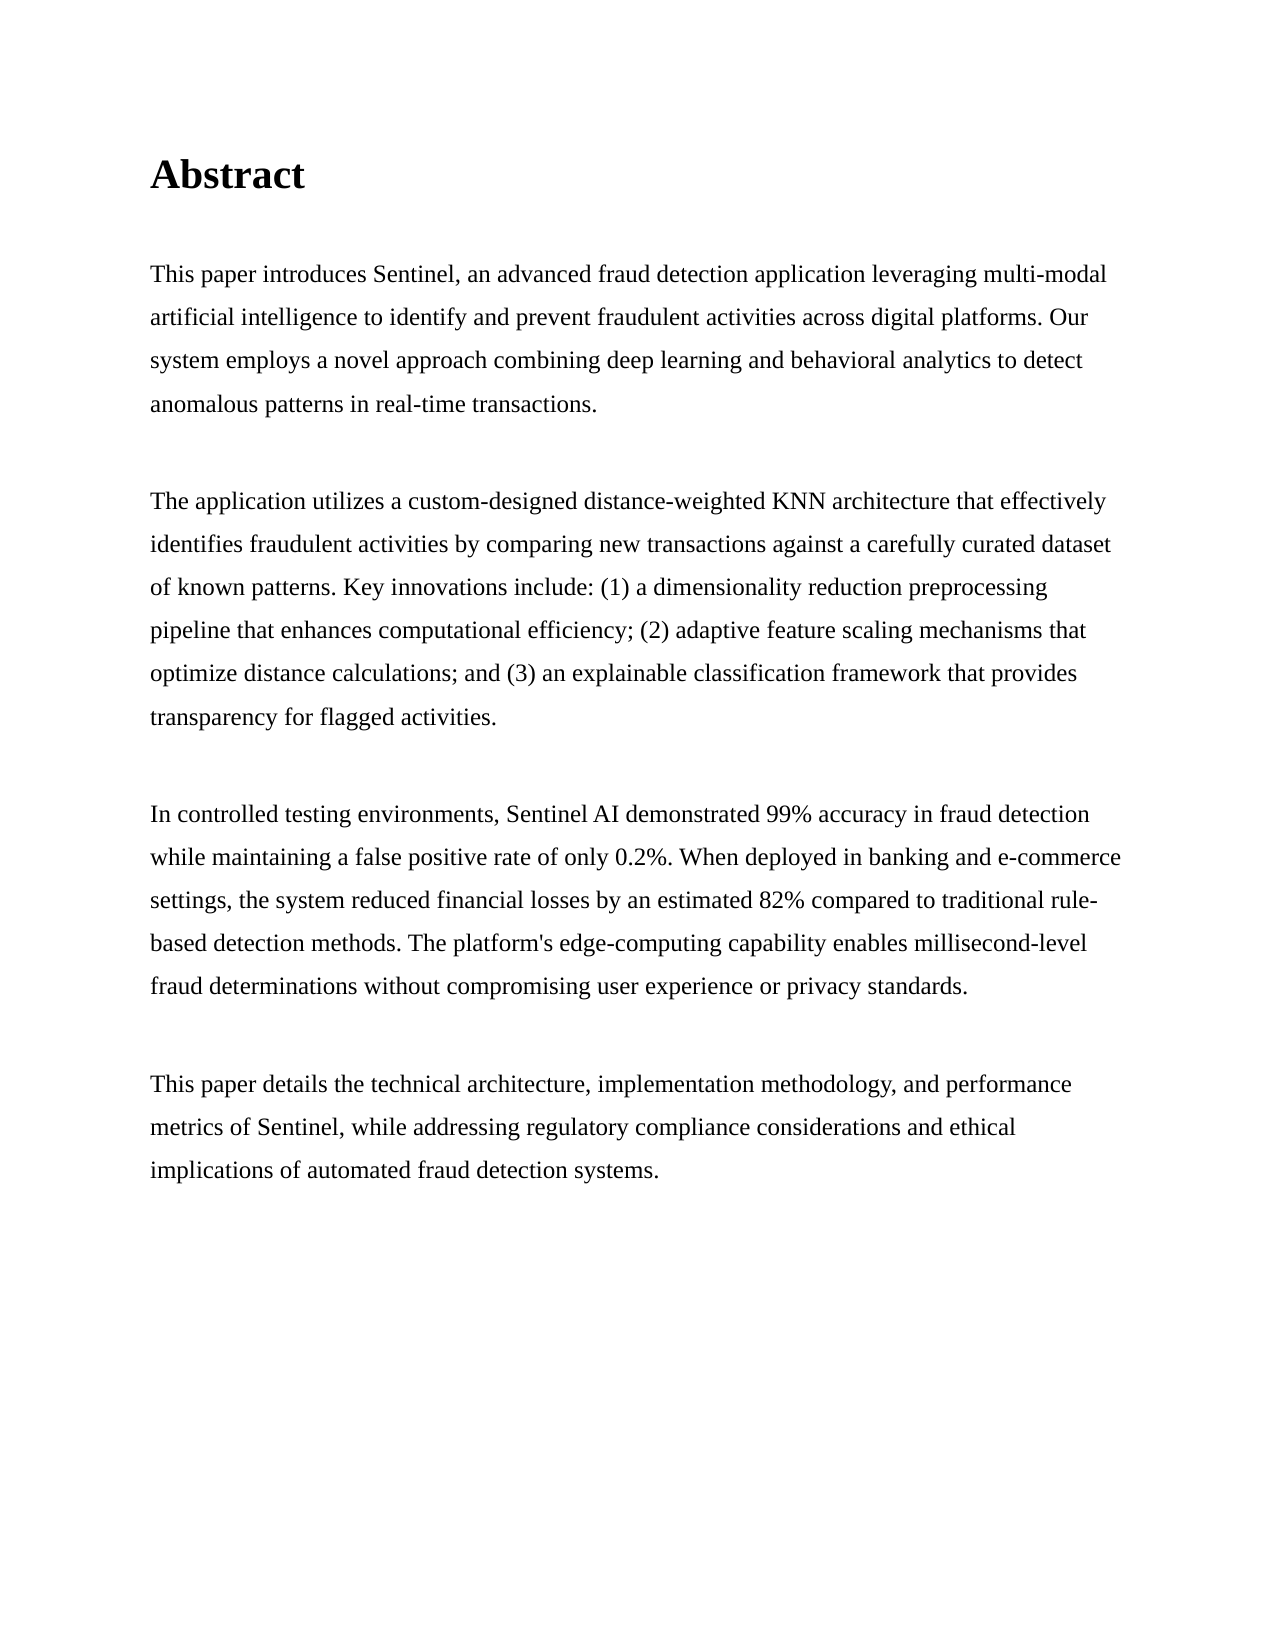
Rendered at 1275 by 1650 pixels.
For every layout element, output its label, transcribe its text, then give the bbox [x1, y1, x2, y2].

text In controlled testing environments, Sentinel AI demonstrated 99% accuracy in fraud detection while maintaining a false positive rate of only 0.2%. When deployed in banking and e-commerce settings, the system reduced financial losses by an estimated 82% compared to traditional rule-based detection methods. The platform's edge-computing capability enables millisecond-level fraud determinations without compromising user experience or privacy standards. [150, 799, 1125, 1000]
text This paper details the technical architecture, implementation methodology, and performance metrics of Sentinel, while addressing regulatory compliance considerations and ethical implications of automated fraud detection systems. [150, 1069, 1125, 1184]
text The application utilizes a custom-designed distance-weighted KNN architecture that effectively identifies fraudulent activities by comparing new transactions against a carefully curated dataset of known patterns. Key innovations include: (1) a dimensionality reduction preprocessing pipeline that enhances computational efficiency; (2) adaptive feature scaling mechanisms that optimize distance calculations; and (3) an explainable classification framework that provides transparency for flagged activities. [150, 486, 1125, 730]
subtitle Abstract [150, 150, 1125, 198]
text This paper introduces Sentinel, an advanced fraud detection application leveraging multi-modal artificial intelligence to identify and prevent fraudulent activities across digital platforms. Our system employs a novel approach combining deep learning and behavioral analytics to detect anomalous patterns in real-time transactions. [150, 259, 1125, 417]
